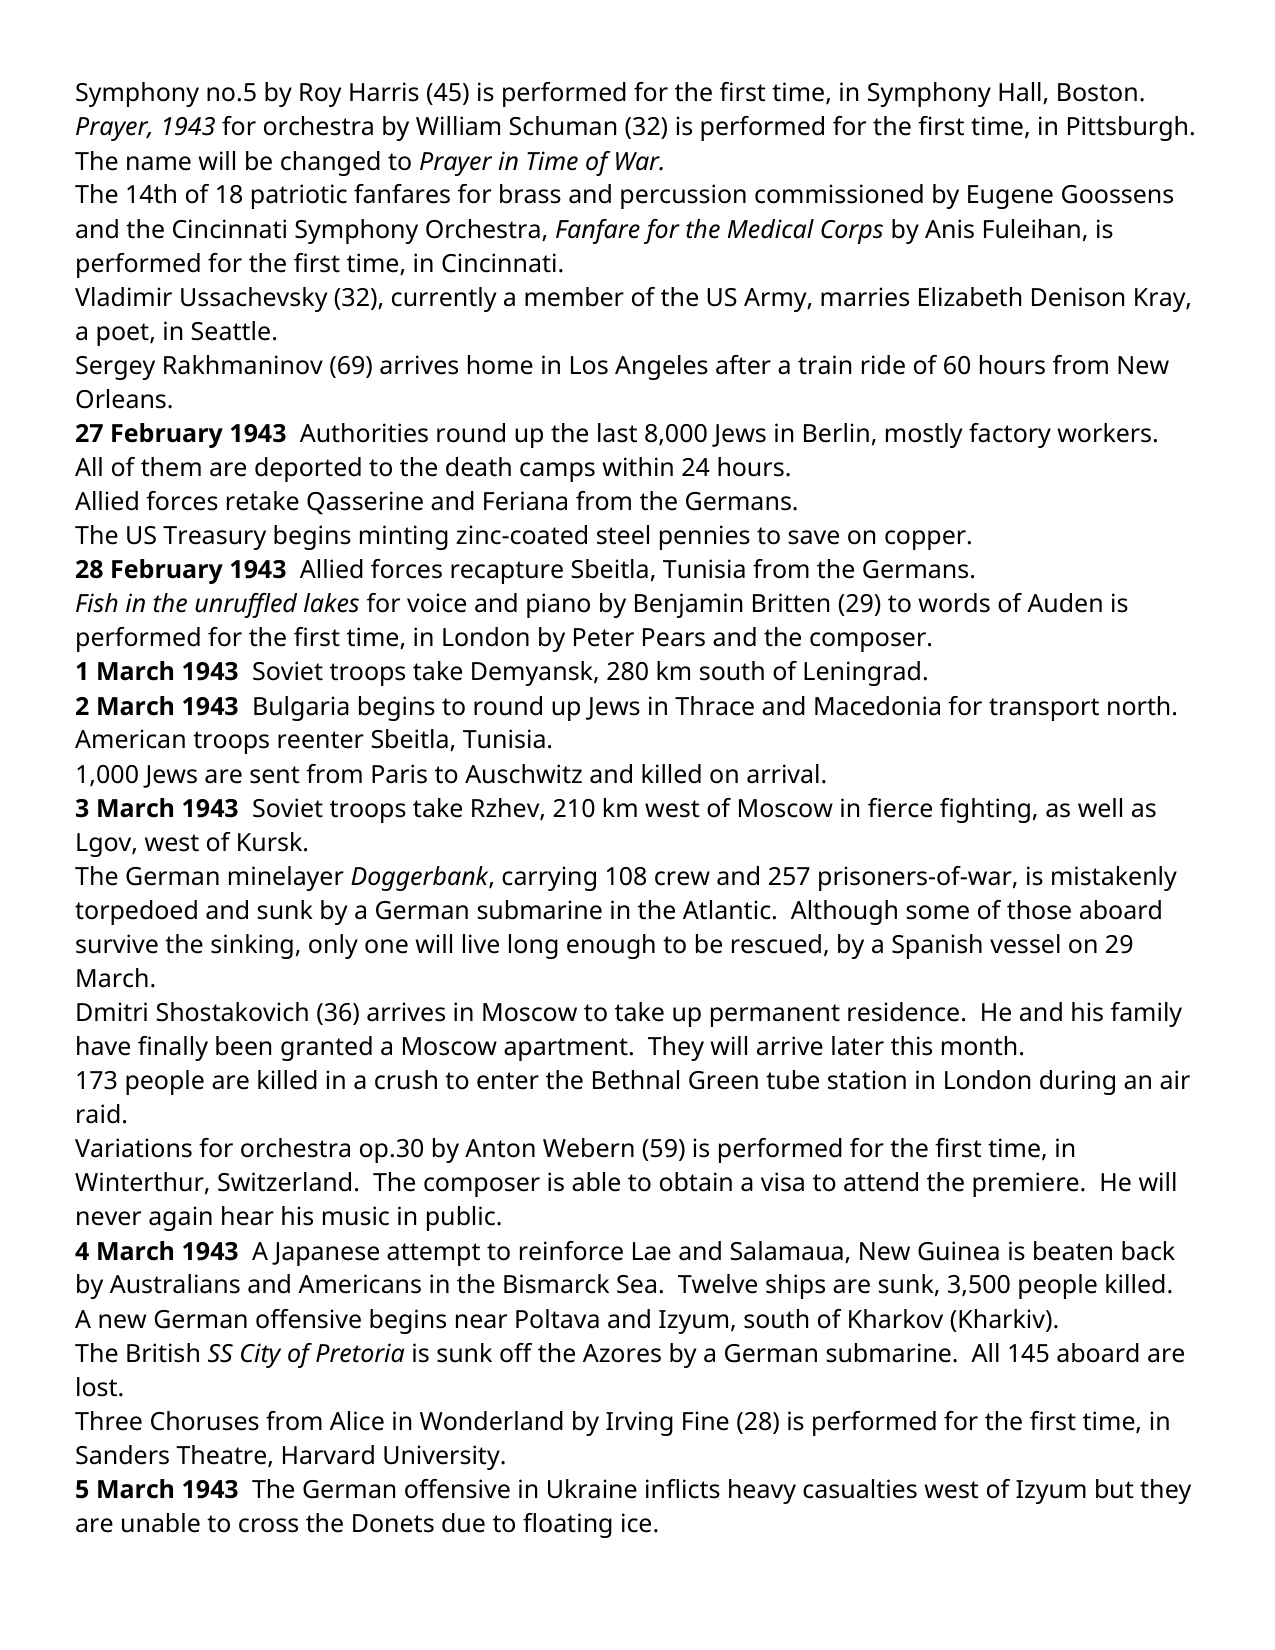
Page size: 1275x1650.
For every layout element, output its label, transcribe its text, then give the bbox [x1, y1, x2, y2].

text The German minelayer Doggerbank, carrying 108 crew and 257 prisoners-of-war, is mistakenly torpedoed and sunk by a German submarine in the Atlantic. Although some of those aboard survive the sinking, only one will live long enough to be rescued, by a Spanish vessel on 29 March. [75, 858, 1200, 995]
text Fish in the unruffled lakes for voice and piano by Benjamin Britten (29) to words of Auden is performed for the first time, in London by Peter Pears and the composer. [75, 586, 1200, 654]
text The 14th of 18 patriotic fanfares for brass and percussion commissioned by Eugene Goossens and the Cincinnati Symphony Orchestra, Fanfare for the Medical Corps by Anis Fuleihan, is performed for the first time, in Cincinnati. [75, 177, 1200, 279]
text 4 March 1943 A Japanese attempt to reinforce Lae and Salamaua, New Guinea is beaten back by Australians and Americans in the Bismarck Sea. Twelve ships are sunk, 3,500 people killed. [75, 1233, 1200, 1301]
text The British SS City of Pretoria is sunk off the Azores by a German submarine. All 145 aboard are lost. [75, 1335, 1200, 1403]
text American troops reenter Sbeitla, Tunisia. [75, 722, 1200, 756]
text Symphony no.5 by Roy Harris (45) is performed for the first time, in Symphony Hall, Boston. [75, 75, 1200, 109]
text Allied forces retake Qasserine and Feriana from the Germans. [75, 484, 1200, 518]
text Prayer, 1943 for orchestra by William Schuman (32) is performed for the first time, in Pittsburgh. The name will be changed to Prayer in Time of War. [75, 109, 1200, 177]
text Vladimir Ussachevsky (32), currently a member of the US Army, marries Elizabeth Denison Kray, a poet, in Seattle. [75, 279, 1200, 347]
text A new German offensive begins near Poltava and Izyum, south of Kharkov (Kharkiv). [75, 1301, 1200, 1335]
text 27 February 1943 Authorities round up the last 8,000 Jews in Berlin, mostly factory workers. All of them are deported to the death camps within 24 hours. [75, 416, 1200, 484]
text 2 March 1943 Bulgaria begins to round up Jews in Thrace and Macedonia for transport north. [75, 688, 1200, 722]
text 1 March 1943 Soviet troops take Demyansk, 280 km south of Leningrad. [75, 654, 1200, 688]
text Variations for orchestra op.30 by Anton Webern (59) is performed for the first time, in Winterthur, Switzerland. The composer is able to obtain a visa to attend the premiere. He will never again hear his music in public. [75, 1131, 1200, 1233]
text Dmitri Shostakovich (36) arrives in Moscow to take up permanent residence. He and his family have finally been granted a Moscow apartment. They will arrive later this month. [75, 995, 1200, 1063]
text 173 people are killed in a crush to enter the Bethnal Green tube station in London during an air raid. [75, 1063, 1200, 1131]
text 28 February 1943 Allied forces recapture Sbeitla, Tunisia from the Germans. [75, 552, 1200, 586]
text 5 March 1943 The German offensive in Ukraine inflicts heavy casualties west of Izyum but they are unable to cross the Donets due to floating ice. [75, 1472, 1200, 1540]
text The US Treasury begins minting zinc-coated steel pennies to save on copper. [75, 518, 1200, 552]
text 1,000 Jews are sent from Paris to Auschwitz and killed on arrival. [75, 756, 1200, 790]
text Sergey Rakhmaninov (69) arrives home in Los Angeles after a train ride of 60 hours from New Orleans. [75, 347, 1200, 416]
text Three Choruses from Alice in Wonderland by Irving Fine (28) is performed for the first time, in Sanders Theatre, Harvard University. [75, 1403, 1200, 1472]
text 3 March 1943 Soviet troops take Rzhev, 210 km west of Moscow in fierce fighting, as well as Lgov, west of Kursk. [75, 790, 1200, 858]
